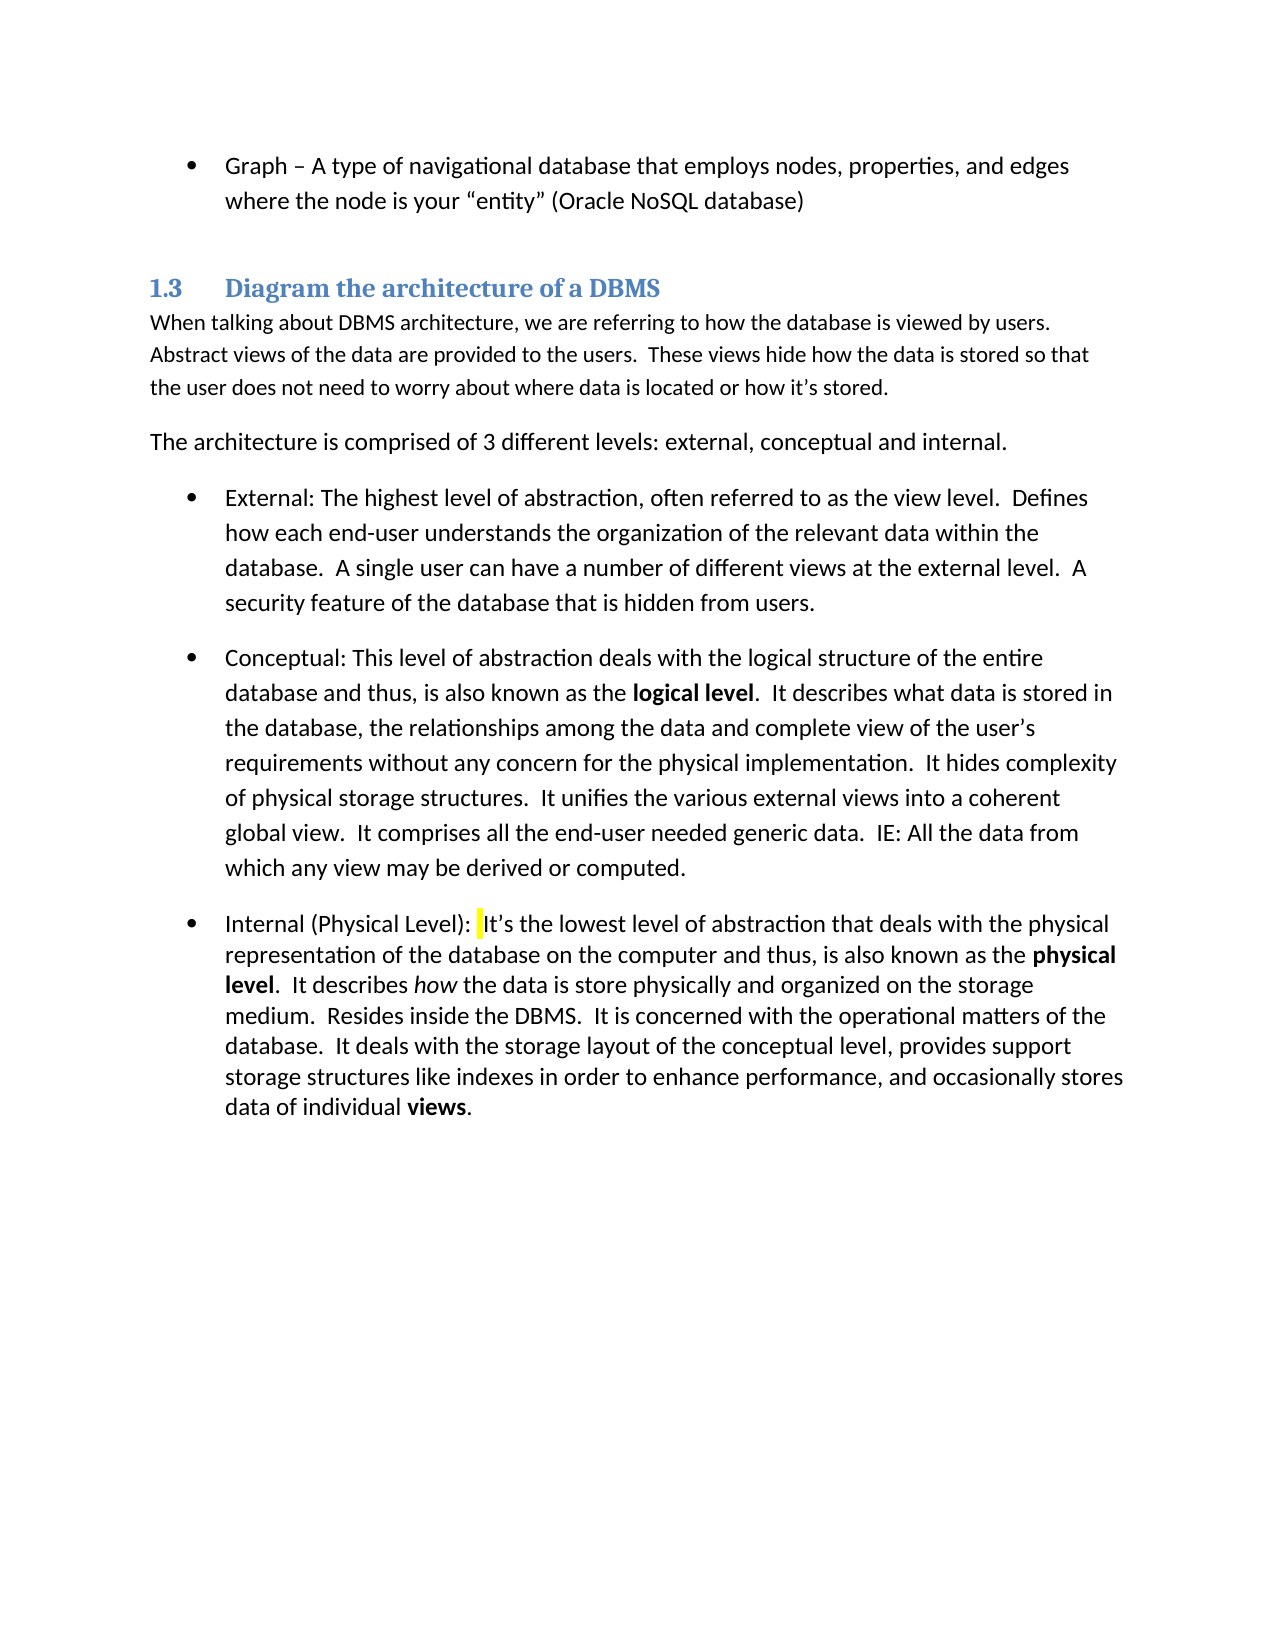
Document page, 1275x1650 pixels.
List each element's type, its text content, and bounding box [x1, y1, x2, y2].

text The architecture is comprised of 3 different levels: external, conceptual and internal. [150, 426, 1125, 456]
list Graph – A type of navigational database that employs nodes, properties, and edges where the node is your “entity” (Oracle NoSQL database) [187, 150, 1125, 248]
subtitle Diagram the architecture of a DBMS [150, 273, 1125, 304]
list Internal (Physical Level): It’s the lowest level of abstraction that deals with the physical representation of the database on the computer and thus, is also known as the physical level. It describes how the data is store physically and organized on the storage medium. Resides inside the DBMS. It is concerned with the operational matters of the database. It deals with the storage layout of the conceptual level, provides support storage structures like indexes in order to enhance performance, and occasionally stores data of individual views. [187, 908, 1125, 1150]
list External: The highest level of abstraction, often referred to as the view level. Defines how each end-user understands the organization of the relevant data within the database. A single user can have a number of different views at the external level. A security feature of the database that is hidden from users. [187, 482, 1125, 617]
list Conceptual: This level of abstraction deals with the logical structure of the entire database and thus, is also known as the logical level. It describes what data is stored in the database, the relationships among the data and complete view of the user’s requirements without any concern for the physical implementation. It hides complexity of physical storage structures. It unifies the various external views into a coherent global view. It comprises all the end-user needed generic data. IE: All the data from which any view may be derived or computed. [187, 642, 1125, 883]
text When talking about DBMS architecture, we are referring to how the database is viewed by users. Abstract views of the data are provided to the users. These views hide how the data is stored so that the user does not need to worry about where data is located or how it’s stored. [150, 308, 1125, 401]
